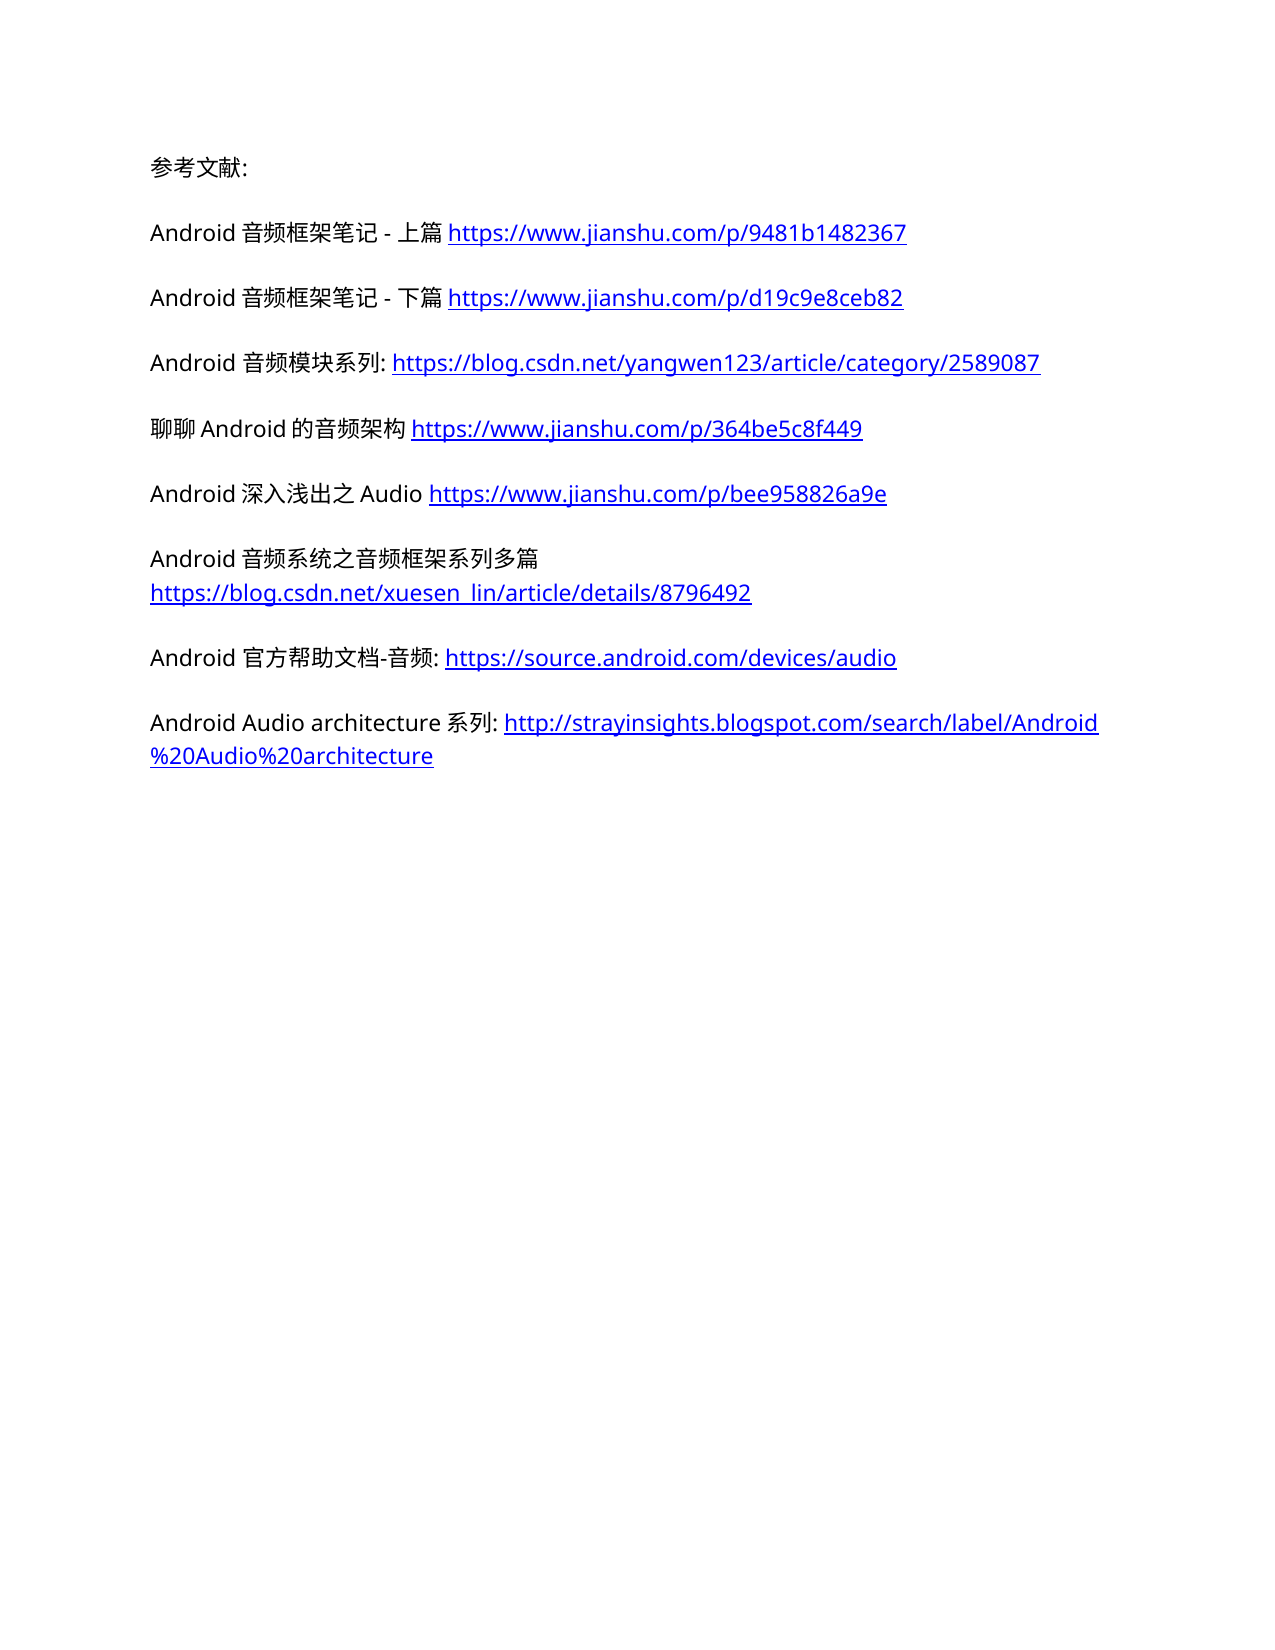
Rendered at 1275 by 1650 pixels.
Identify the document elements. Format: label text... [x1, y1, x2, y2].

text Android音频框架笔记 - 下篇 https://www.jianshu.com/p/d19c9e8ceb82 [150, 280, 1125, 313]
text 聊聊Android的音频架构 https://www.jianshu.com/p/364be5c8f449 [150, 410, 1125, 444]
text Android深入浅出之Audio https://www.jianshu.com/p/bee958826a9e [150, 476, 1125, 509]
text 参考文献: [150, 150, 1125, 183]
text Android 官方帮助文档-音频: https://source.android.com/devices/audio [150, 639, 1125, 673]
text Android音频框架笔记 - 上篇 https://www.jianshu.com/p/9481b1482367 [150, 215, 1125, 248]
text Android音频系统之音频框架系列多篇 https://blog.csdn.net/xuesen_lin/article/details/8796492 [150, 541, 1125, 608]
text Android 音频模块系列: https://blog.csdn.net/yangwen123/article/category/2589087 [150, 345, 1125, 379]
text Android Audio architecture系列: http://strayinsights.blogspot.com/search/label/Android%20Audio%20architecture [150, 704, 1125, 772]
